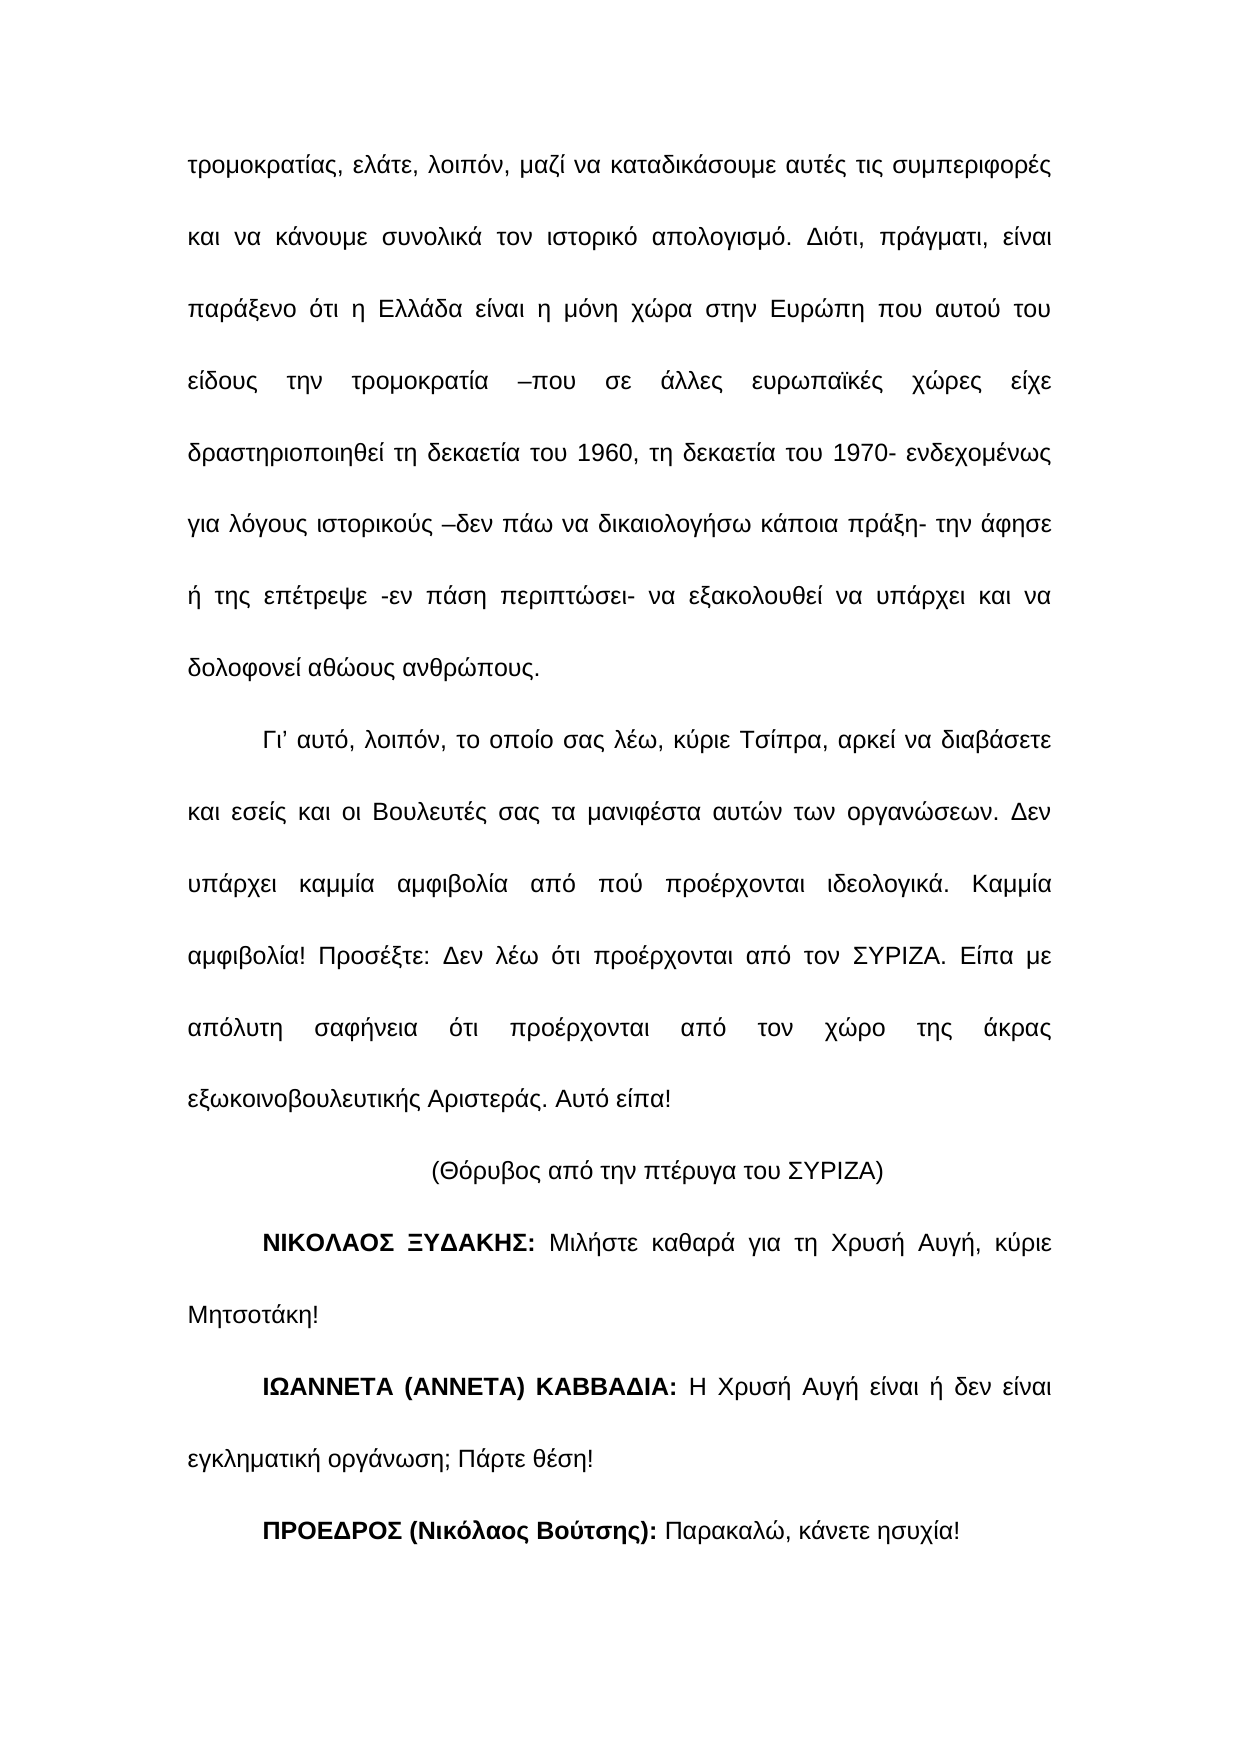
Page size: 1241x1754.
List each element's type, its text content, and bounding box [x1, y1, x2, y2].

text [187, 150, 1053, 682]
text Γι’ αυτό, λοιπόν, το οποίο σας λέω, κύριε Τσίπρα, αρκεί να διαβάσετε και εσείς και οι Βουλευτές σας τα μανιφέστα αυτών των οργανώσεων. Δεν υπάρχει καμμία αμφιβολία από πού προέρχονται ιδεολογικά. Καμμία αμφιβολία! Προσέξτε: Δεν λέω ότι προέρχονται από τον ΣΥΡΙΖΑ. Είπα με απόλυτη σαφήνεια ότι προέρχονται από τον χώρο της άκρας εξωκοινοβουλευτικής Αριστεράς. Αυτό είπα! [187, 725, 1053, 1113]
text ΙΩΑΝΝΕΤΑ (ΑΝΝΕΤΑ) ΚΑΒΒΑΔΙΑ: Η Χρυσή Αυγή είναι ή δεν είναι εγκληματική οργάνωση; Πάρτε θέση! [187, 1372, 1053, 1472]
text ΝΙΚΟΛΑΟΣ ΞΥΔΑΚΗΣ: Μιλήστε καθαρά για τη Χρυσή Αυγή, κύριε Μητσοτάκη! [187, 1228, 1053, 1329]
text (Θόρυβος από την πτέρυγα του ΣΥΡΙΖΑ) [187, 1156, 1053, 1185]
text ΠΡΟΕΔΡΟΣ (Νικόλαος Βούτσης): Παρακαλώ, κάνετε ησυχία! [187, 1516, 1053, 1544]
